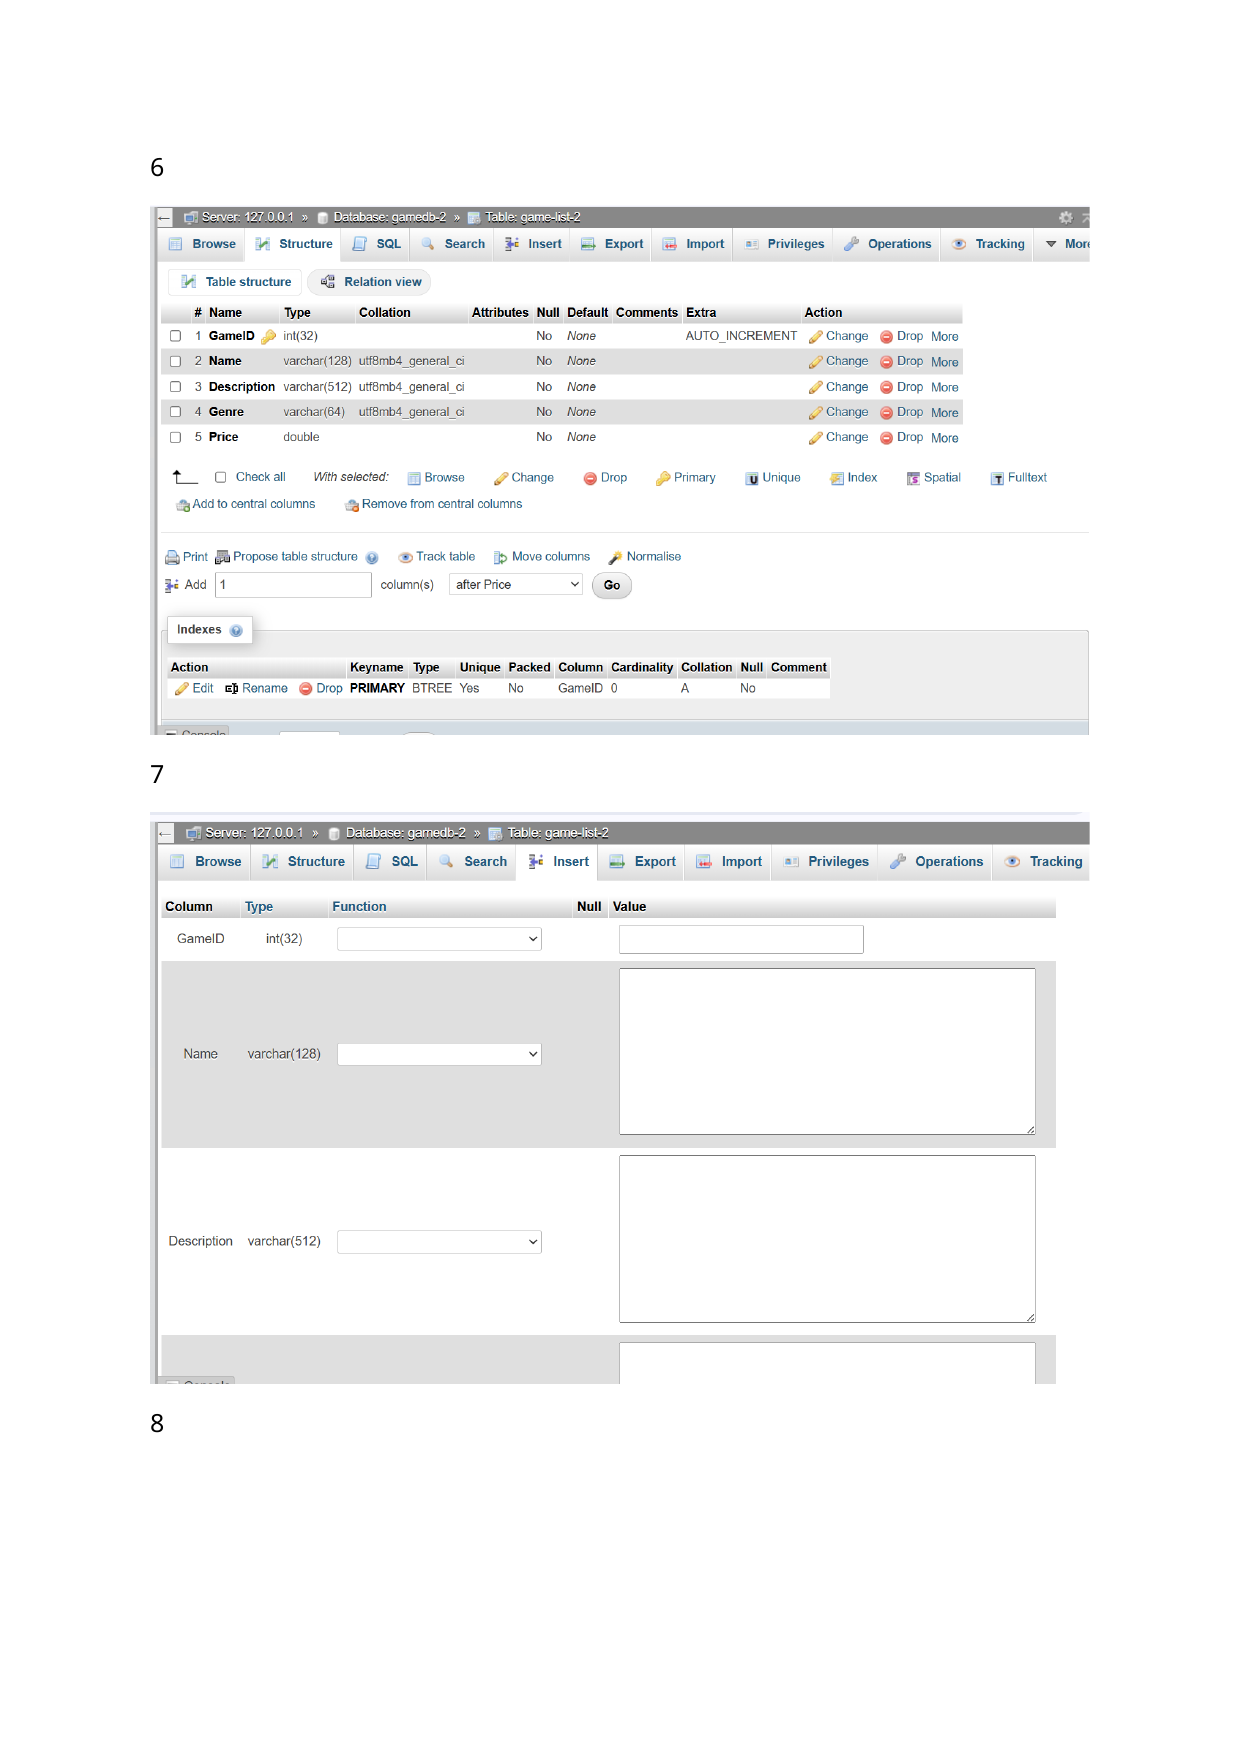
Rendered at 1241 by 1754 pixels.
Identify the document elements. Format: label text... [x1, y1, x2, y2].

picture [150, 205, 1090, 735]
text 6 [150, 150, 1090, 184]
text 7 [150, 757, 1090, 791]
picture [150, 812, 1090, 1384]
text 8 [150, 1405, 1090, 1439]
